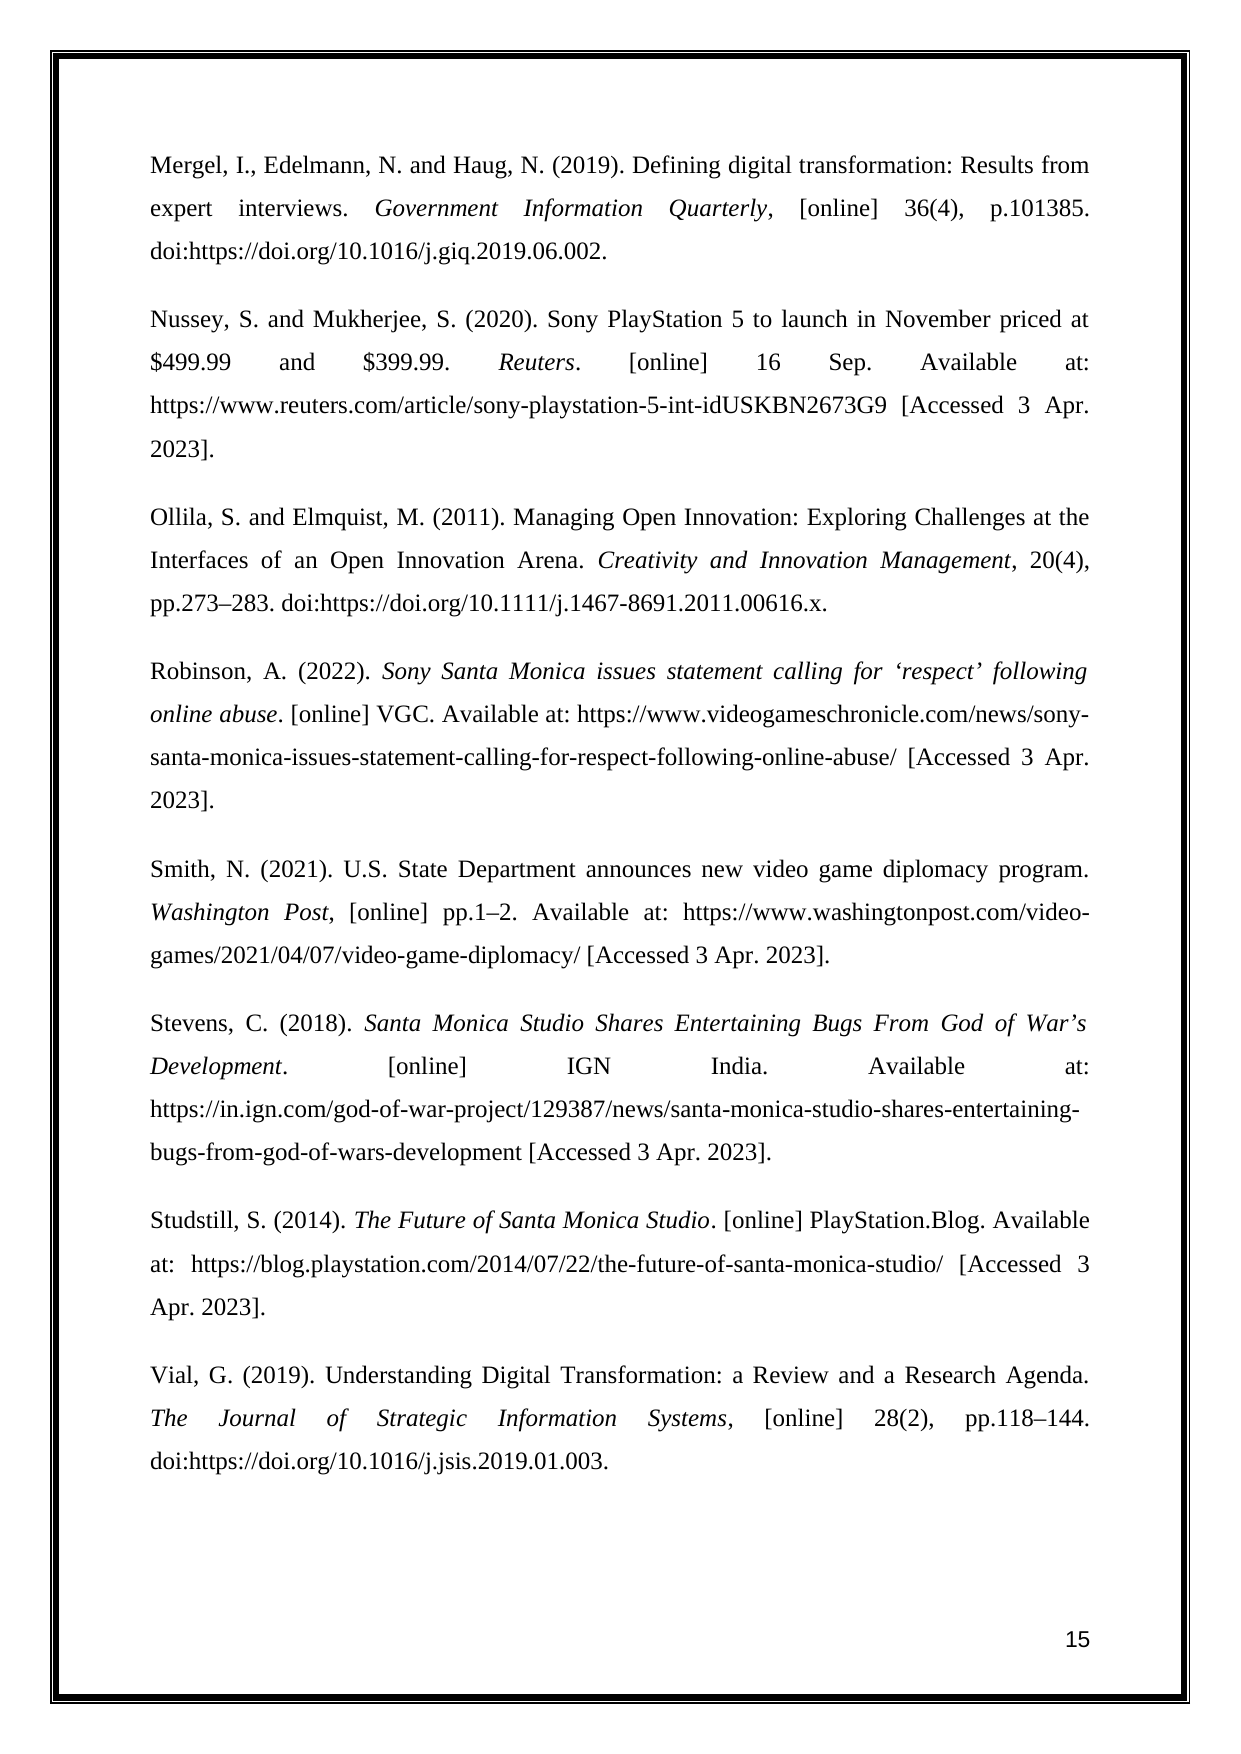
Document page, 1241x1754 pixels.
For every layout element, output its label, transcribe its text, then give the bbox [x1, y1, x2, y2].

text Nussey, S. and Mukherjee, S. (2020). Sony PlayStation 5 to launch in November priced at $499.99 and $399.99. Reuters. [online] 16 Sep. Available at: https://www.reuters.com/article/sony-playstation-5-int-idUSKBN2673G9 [Accessed 3 Apr. 2023]. [150, 304, 1090, 462]
text Smith, N. (2021). U.S. State Department announces new video game diplomacy program. Washington Post, [online] pp.1–2. Available at: https://www.washingtonpost.com/video-games/2021/04/07/video-game-diplomacy/ [Accessed 3 Apr. 2023]. [150, 854, 1090, 969]
text Vial, G. (2019). Understanding Digital Transformation: a Review and a Research Agenda. The Journal of Strategic Information Systems, [online] 28(2), pp.118–144. doi:https://doi.org/10.1016/j.jsis.2019.01.003. [150, 1360, 1090, 1475]
text Studstill, S. (2014). The Future of Santa Monica Studio. [online] PlayStation.Blog. Available at: https://blog.playstation.com/2014/07/22/the-future-of-santa-monica-studio/ [Accessed 3 Apr. 2023]. [150, 1206, 1090, 1321]
text Ollila, S. and Elmquist, M. (2011). Managing Open Innovation: Exploring Challenges at the Interfaces of an Open Innovation Arena. Creativity and Innovation Management, 20(4), pp.273–283. doi:https://doi.org/10.1111/j.1467-8691.2011.00616.x. [150, 502, 1090, 617]
text Mergel, I., Edelmann, N. and Haug, N. (2019). Defining digital transformation: Results from expert interviews. Government Information Quarterly, [online] 36(4), p.101385. doi:https://doi.org/10.1016/j.giq.2019.06.002. [150, 150, 1090, 265]
text Stevens, C. (2018). Santa Monica Studio Shares Entertaining Bugs From God of War’s Development. [online] IGN India. Available at: https://in.ign.com/god-of-war-project/129387/news/santa-monica-studio-shares-entertaining-bugs-from-god-of-wars-development [Accessed 3 Apr. 2023]. [150, 1008, 1090, 1166]
text Robinson, A. (2022). Sony Santa Monica issues statement calling for ‘respect’ following online abuse. [online] VGC. Available at: https://www.videogameschronicle.com/news/sony-santa-monica-issues-statement-calling-for-respect-following-online-abuse/ [Accessed 3 Apr. 2023]. [150, 656, 1090, 814]
